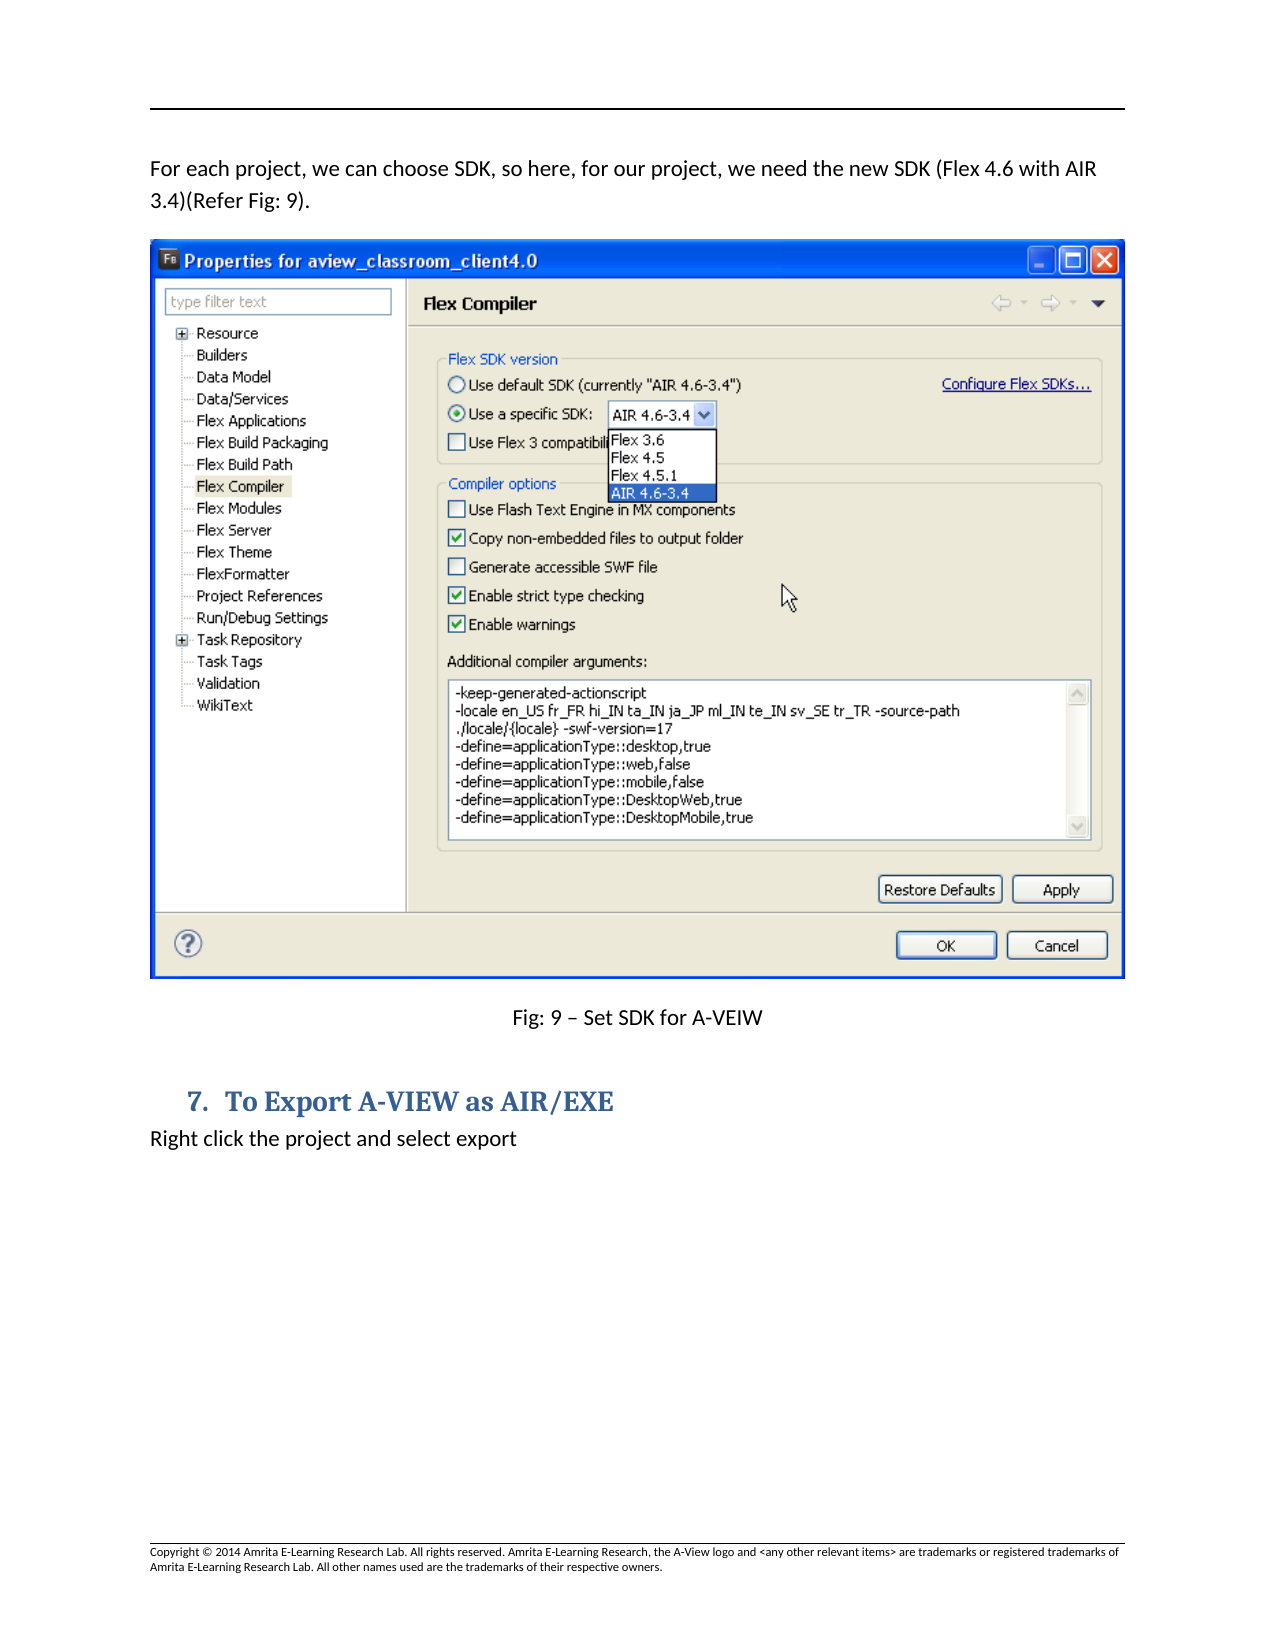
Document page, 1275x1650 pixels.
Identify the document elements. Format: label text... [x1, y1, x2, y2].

picture [150, 239, 1125, 979]
text Right click the project and select export [150, 1124, 1125, 1152]
subtitle To Export A-VIEW as AIR/EXE [187, 1085, 1125, 1119]
text For each project, we can choose SDK, so here, for our project, we need the new SDK (Flex 4.6 with AIR 3.4)(Refer Fig: 9). [150, 154, 1125, 214]
text Fig: 9 – Set SDK for A-VEIW [150, 1003, 1125, 1031]
